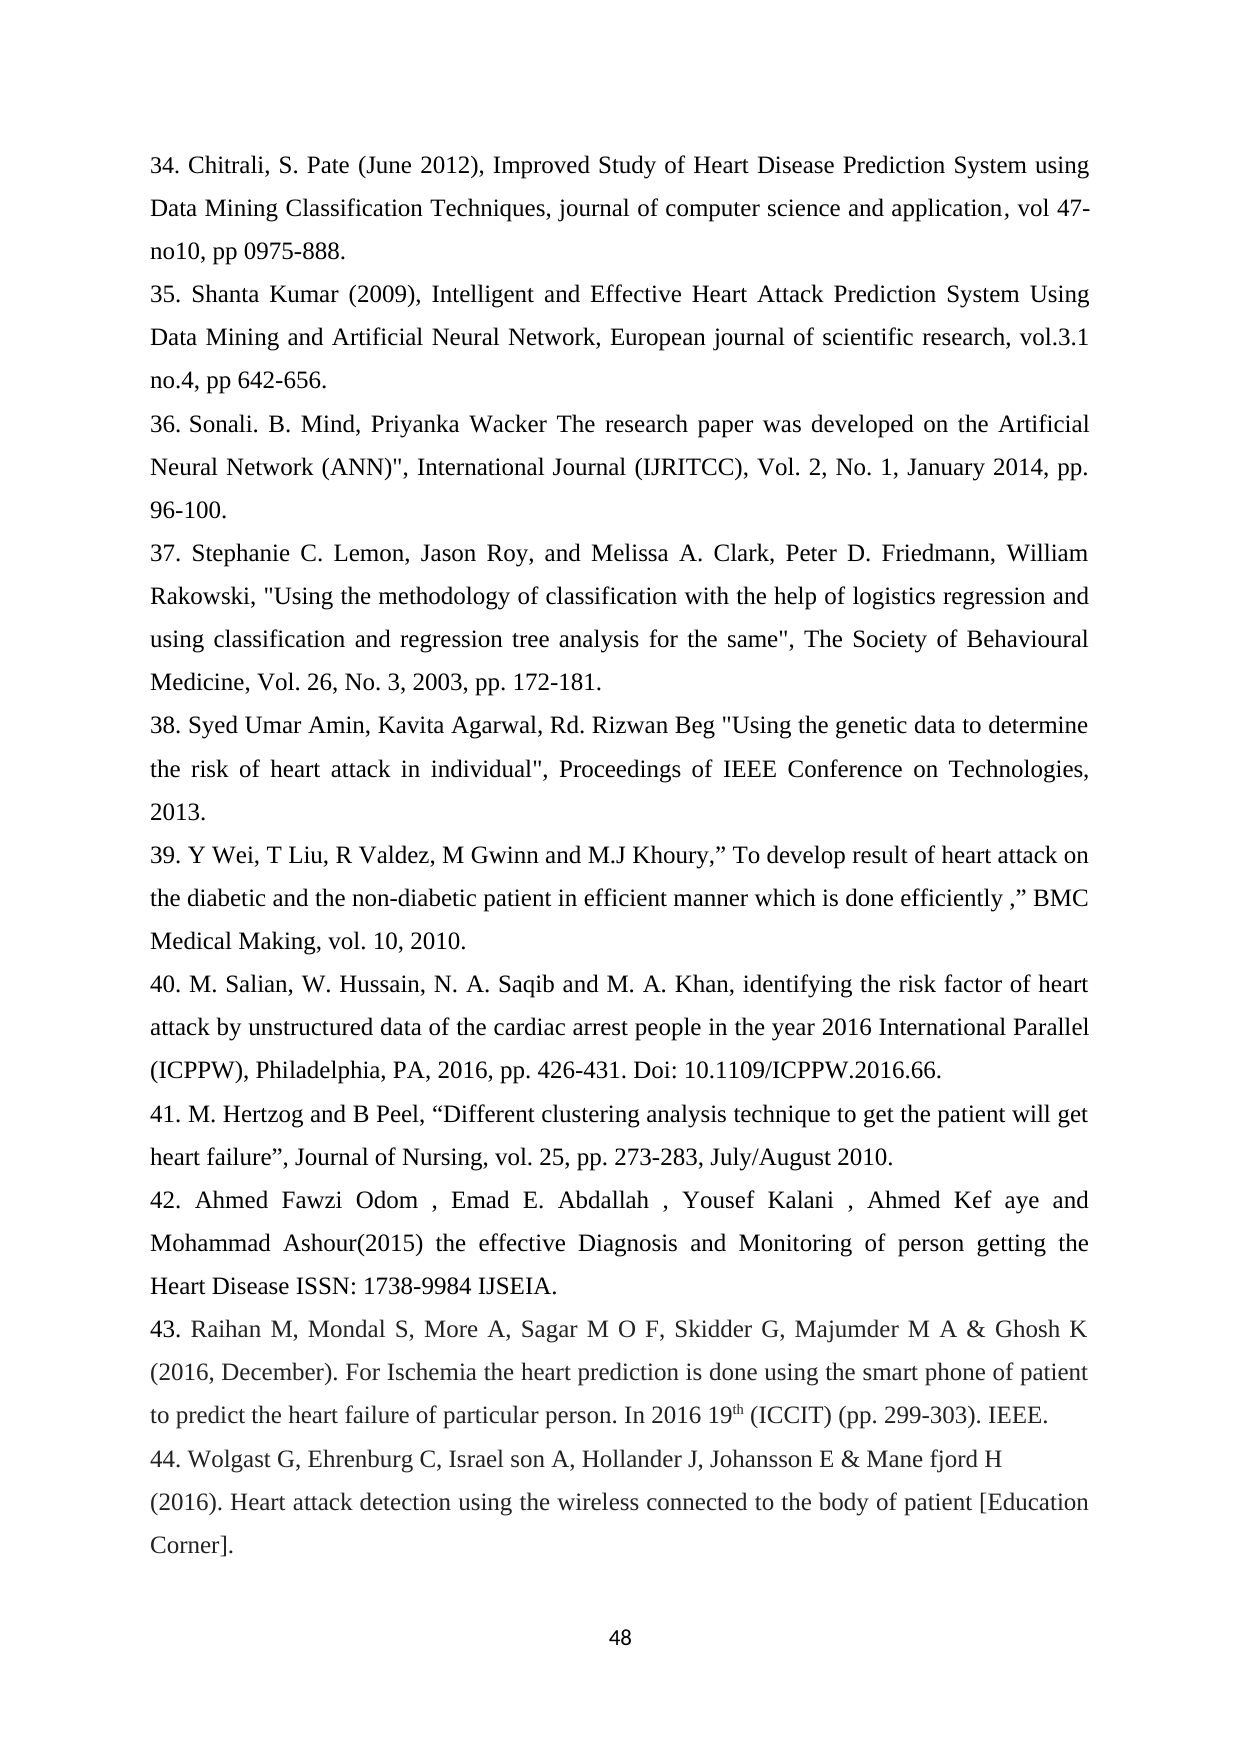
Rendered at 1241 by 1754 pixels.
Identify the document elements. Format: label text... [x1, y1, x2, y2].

text (2016). Heart attack detection using the wireless connected to the body of patient [Education Corner]. [150, 1487, 1090, 1559]
text 42. Ahmed Fawzi Odom , Emad E. Abdallah , Yousef Kalani , Ahmed Kef aye and Mohammad Ashour(2015) the effective Diagnosis and Monitoring of person getting the Heart Disease ISSN: 1738-9984 IJSEIA. [150, 1185, 1090, 1300]
text 43. Raihan M, Mondal S, More A, Sagar M O F, Skidder G, Majumder M A & Ghosh K (2016, December). For Ischemia the heart prediction is done using the smart phone of patient to predict the heart failure of particular person. In 2016 19th (ICCIT) (pp. 299-303). IEEE. [150, 1314, 1090, 1429]
text 38. Syed Umar Amin, Kavita Agarwal, Rd. Rizwan Beg "Using the genetic data to determine the risk of heart attack in individual", Proceedings of IEEE Conference on Technologies, 2013. [150, 711, 1090, 826]
text 34. Chitrali, S. Pate (June 2012), Improved Study of Heart Disease Prediction System using Data Mining Classification Techniques, journal of computer science and application, vol 47-no10, pp 0975-888. [150, 150, 1090, 265]
text 37. Stephanie C. Lemon, Jason Roy, and Melissa A. Clark, Peter D. Friedmann, William Rakowski, "Using the methodology of classification with the help of logistics regression and using classification and regression tree analysis for the same", The Society of Behavioural Medicine, Vol. 26, No. 3, 2003, pp. 172-181. [150, 538, 1090, 696]
text 40. M. Salian, W. Hussain, N. A. Saqib and M. A. Khan, identifying the risk factor of heart attack by unstructured data of the cardiac arrest people in the year 2016 International Parallel (ICPPW), Philadelphia, PA, 2016, pp. 426-431. Doi: 10.1109/ICPPW.2016.66. [150, 969, 1090, 1084]
text 36. Sonali. B. Mind, Priyanka Wacker The research paper was developed on the Artificial Neural Network (ANN)", International Journal (IJRITCC), Vol. 2, No. 1, January 2014, pp. 96-100. [150, 409, 1090, 524]
text 44. Wolgast G, Ehrenburg C, Israel son A, Hollander J, Johansson E & Mane fjord H [150, 1444, 1090, 1472]
text 35. Shanta Kumar (2009), Intelligent and Effective Heart Attack Prediction System Using Data Mining and Artificial Neural Network, European journal of scientific research, vol.3.1 no.4, pp 642-656. [150, 279, 1090, 394]
text 39. Y Wei, T Liu, R Valdez, M Gwinn and M.J Khoury,” To develop result of heart attack on the diabetic and the non-diabetic patient in efficient manner which is done efficiently ,” BMC Medical Making, vol. 10, 2010. [150, 840, 1090, 955]
text 41. M. Hertzog and B Peel, “Different clustering analysis technique to get the patient will get heart failure”, Journal of Nursing, vol. 25, pp. 273-283, July/August 2010. [150, 1099, 1090, 1171]
